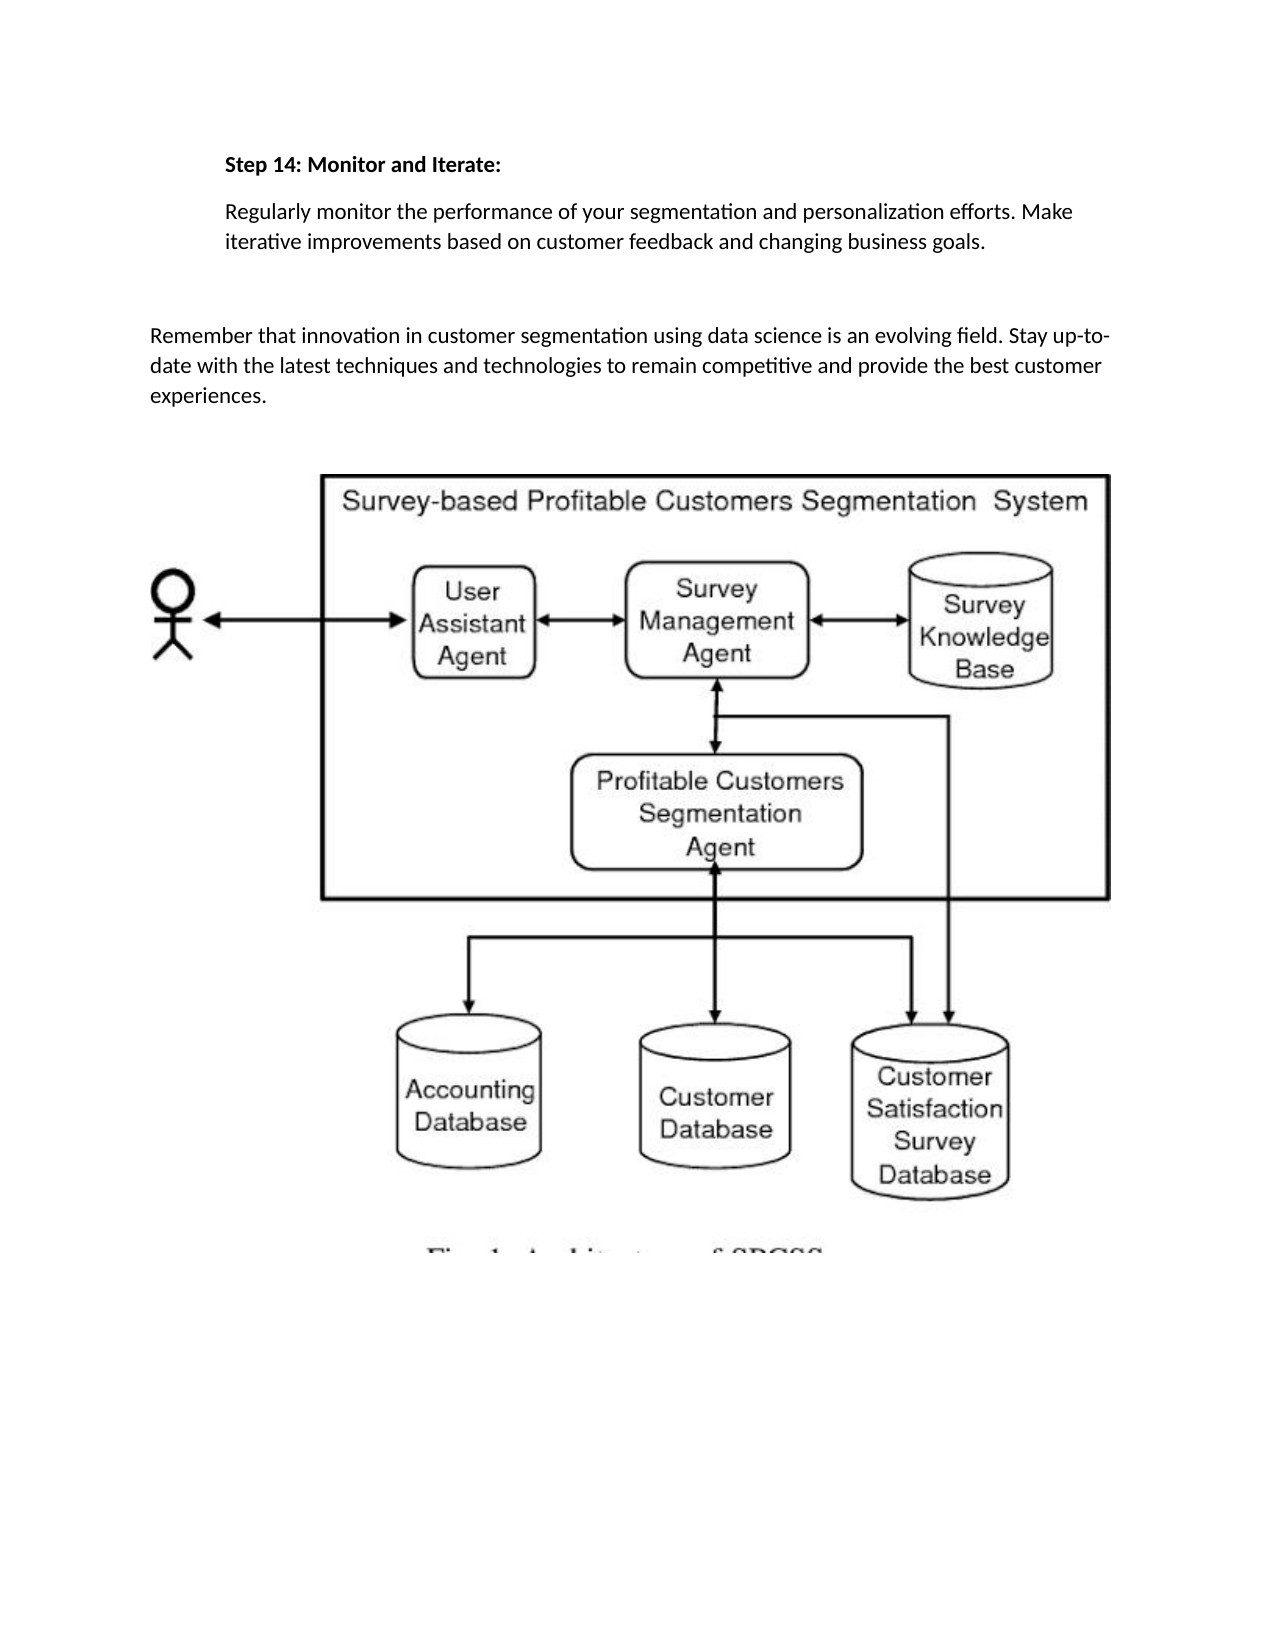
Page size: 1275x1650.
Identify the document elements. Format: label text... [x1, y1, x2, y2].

text Remember that innovation in customer segmentation using data science is an evolving field. Stay up-to-date with the latest techniques and technologies to remain competitive and provide the best customer experiences. [150, 321, 1125, 409]
text Step 14: Monitor and Iterate: [225, 150, 1125, 178]
text Regularly monitor the performance of your segmentation and personalization efforts. Make iterative improvements based on customer feedback and changing business goals. [225, 197, 1125, 255]
picture [150, 474, 1111, 1253]
